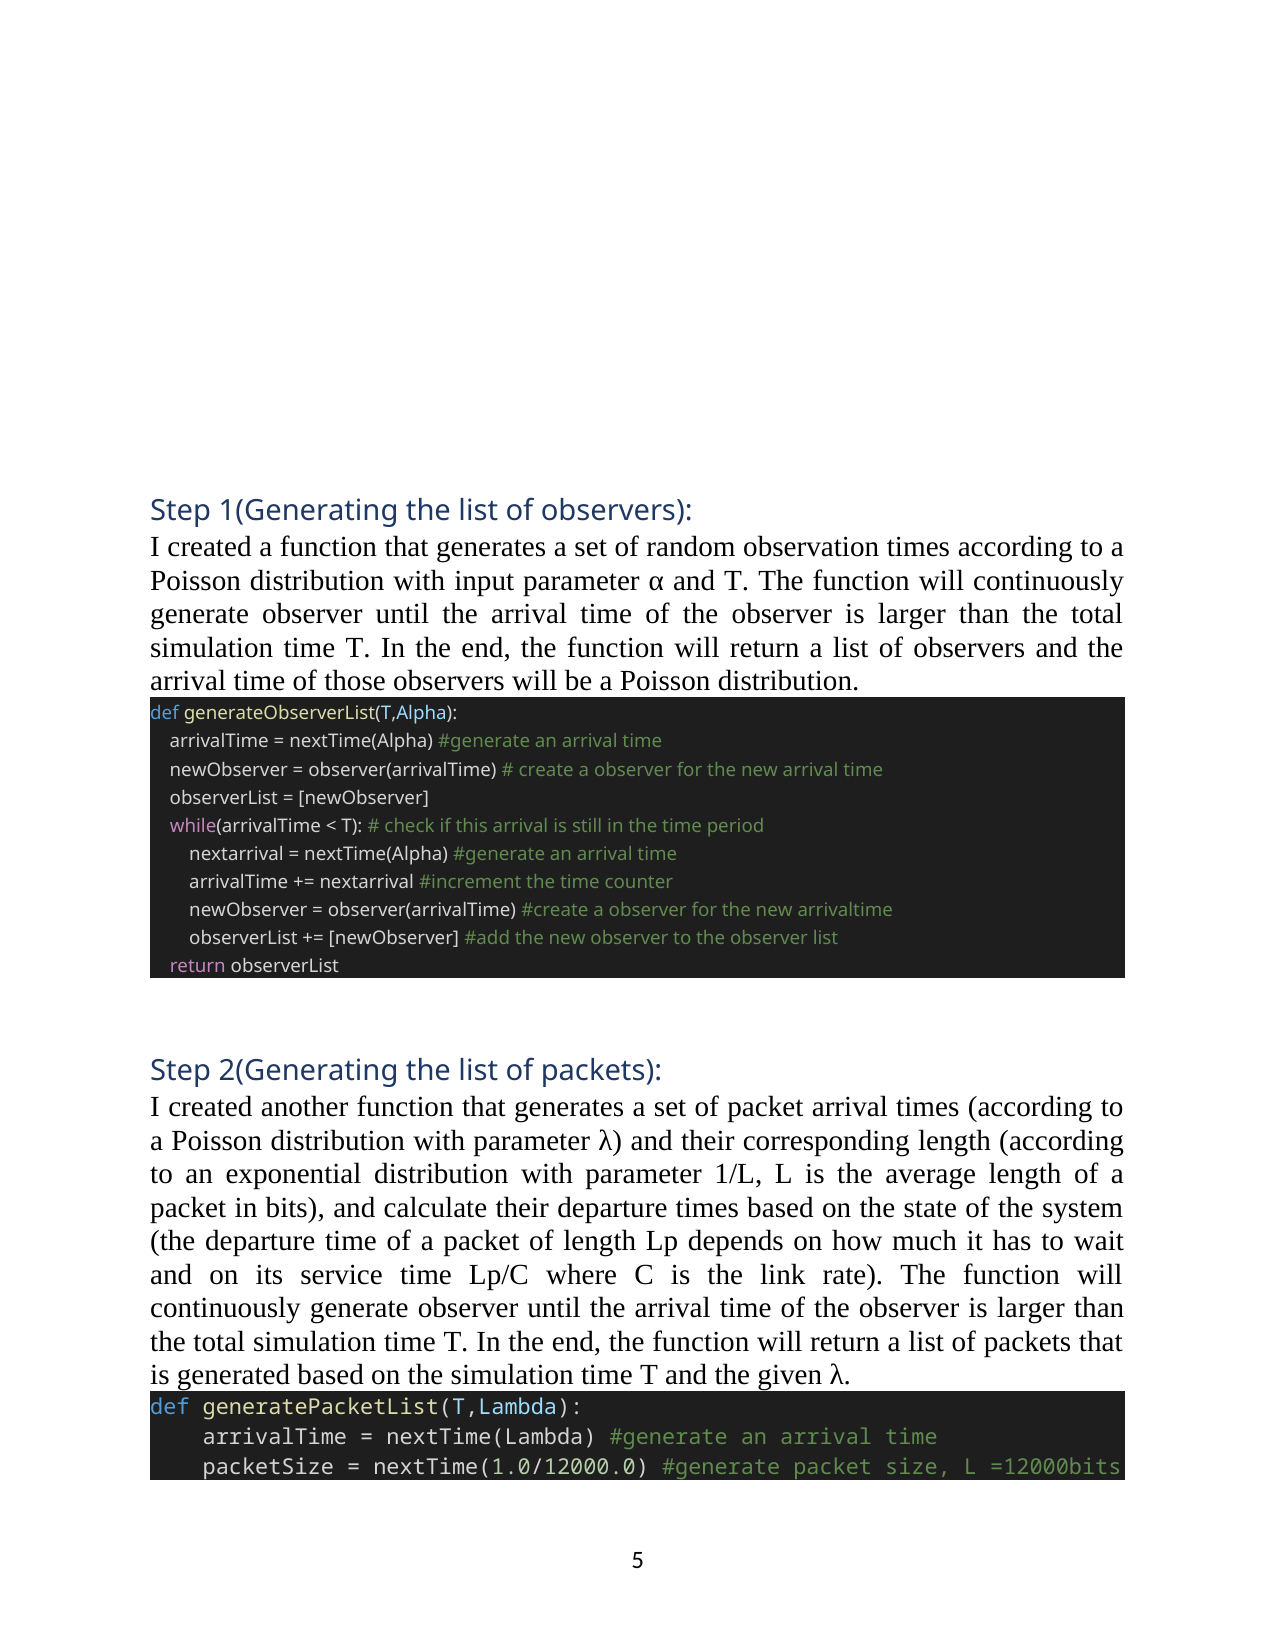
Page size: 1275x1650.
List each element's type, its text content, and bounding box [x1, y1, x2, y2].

subtitle Step 1(Generating the list of observers): [150, 489, 1125, 529]
text return observerList [150, 950, 1125, 978]
text newObserver = observer(arrivalTime) # create a observer for the new arrival time [150, 753, 1125, 781]
text def generatePacketList(T,Lambda): [150, 1391, 1125, 1421]
text arrivalTime = nextTime(Alpha) #generate an arrival time [150, 725, 1125, 753]
text def generateObserverList(T,Alpha): [150, 697, 1125, 725]
text arrivalTime += nextarrival #increment the time counter [150, 866, 1125, 894]
text observerList += [newObserver] #add the new observer to the observer list [150, 922, 1125, 950]
text nextarrival = nextTime(Alpha) #generate an arrival time [150, 838, 1125, 866]
text newObserver = observer(arrivalTime) #create a observer for the new arrivaltime [150, 894, 1125, 922]
subtitle Step 2(Generating the list of packets): [150, 1049, 1125, 1089]
text while(arrivalTime < T): # check if this arrival is still in the time period [150, 809, 1125, 838]
text I created a function that generates a set of random observation times according to a Poisson distribution with input parameter α and T. The function will continuously generate observer until the arrival time of the observer is larger than the total simulation time T. In the end, the function will return a list of observers and the arrival time of those observers will be a Poisson distribution. [150, 529, 1125, 697]
text observerList = [newObserver] [150, 781, 1125, 809]
text arrivalTime = nextTime(Lambda) #generate an arrival time [150, 1421, 1125, 1451]
text packetSize = nextTime(1.0/12000.0) #generate packet size, L =12000bits [150, 1451, 1125, 1480]
text I created another function that generates a set of packet arrival times (according to a Poisson distribution with parameter λ) and their corresponding length (according to an exponential distribution with parameter 1/L, L is the average length of a packet in bits), and calculate their departure times based on the state of the system (the departure time of a packet of length Lp depends on how much it has to wait and on its service time Lp/C where C is the link rate). The function will continuously generate observer until the arrival time of the observer is larger than the total simulation time T. In the end, the function will return a list of packets that is generated based on the simulation time T and the given λ. [150, 1089, 1125, 1391]
